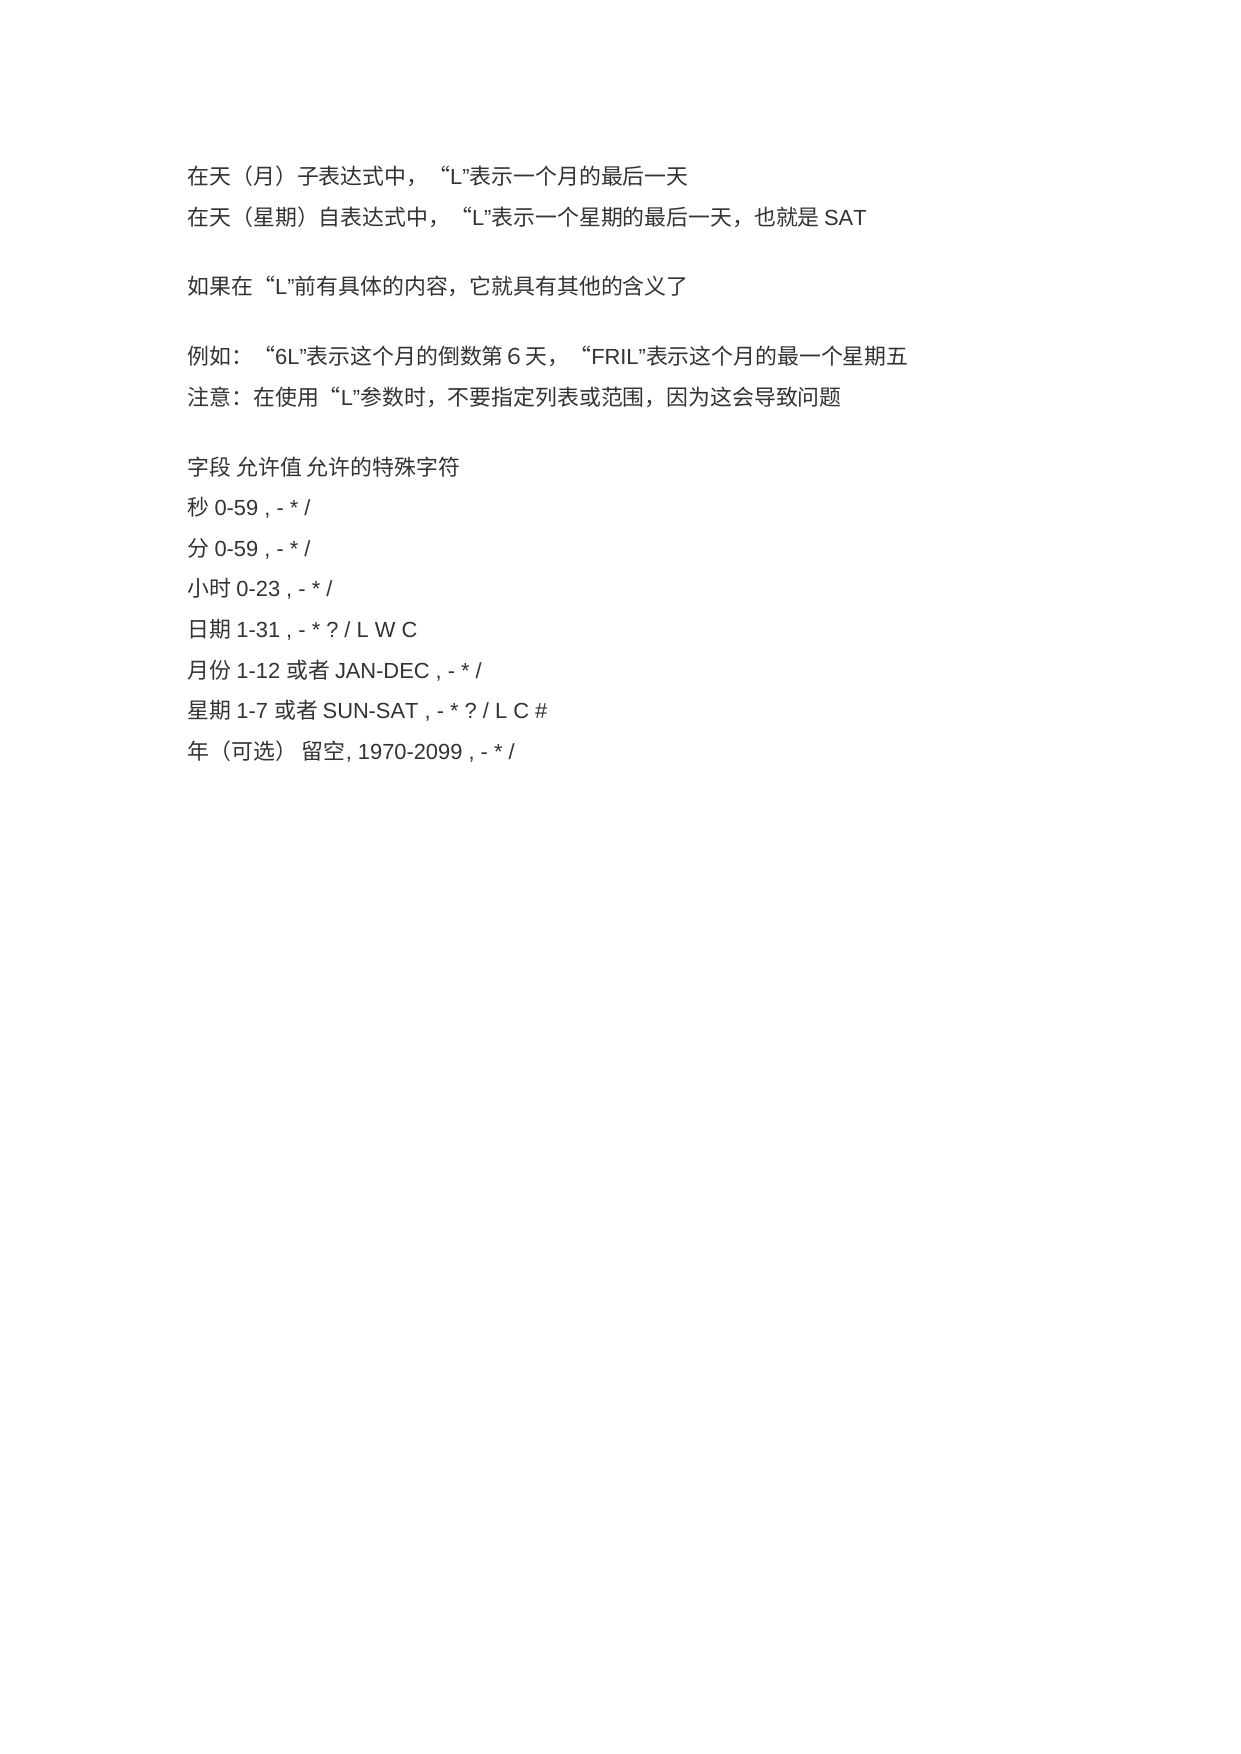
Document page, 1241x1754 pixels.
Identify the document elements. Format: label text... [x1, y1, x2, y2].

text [187, 150, 1053, 231]
text 例如：“6L”表示这个月的倒数第６天，“FRIL”表示这个月的最一个星期五 注意：在使用“L”参数时，不要指定列表或范围，因为这会导致问题 [187, 330, 1053, 411]
text 字段 允许值 允许的特殊字符 秒 0-59 , - * / 分 0-59 , - * / 小时 0-23 , - * / 日期 1-31 , - * ? / L W C 月份 1-12 或者 JAN-DEC , - * / 星期 1-7 或者 SUN-SAT , - * ? / L C # 年（可选） 留空, 1970-2099 , - * / [187, 441, 1053, 766]
text 如果在“L”前有具体的内容，它就具有其他的含义了 [187, 260, 1053, 301]
